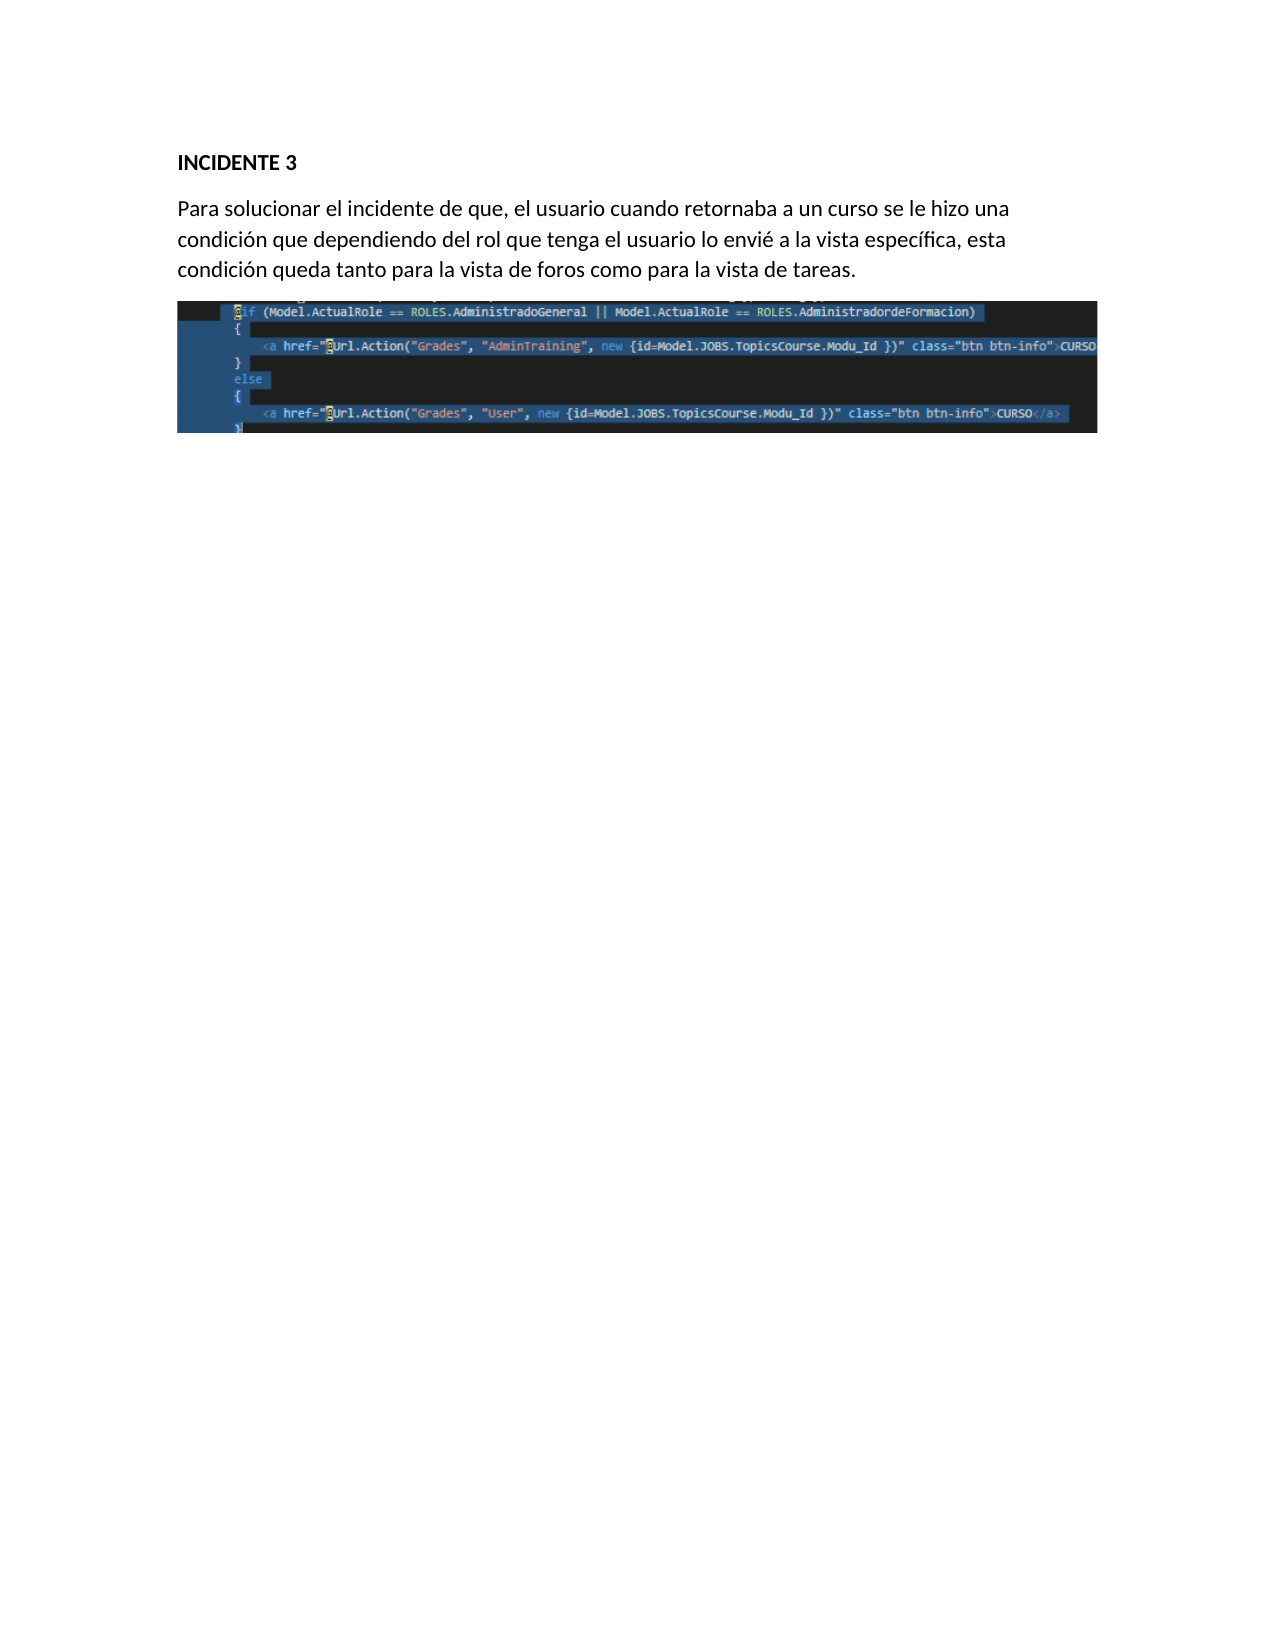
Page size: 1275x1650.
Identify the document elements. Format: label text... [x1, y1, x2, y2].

text INCIDENTE 3 [177, 148, 1098, 176]
text Para solucionar el incidente de que, el usuario cuando retornaba a un curso se le hizo una condición que dependiendo del rol que tenga el usuario lo envié a la vista específica, esta condición queda tanto para la vista de foros como para la vista de tareas. [177, 194, 1098, 283]
picture [177, 301, 1098, 433]
